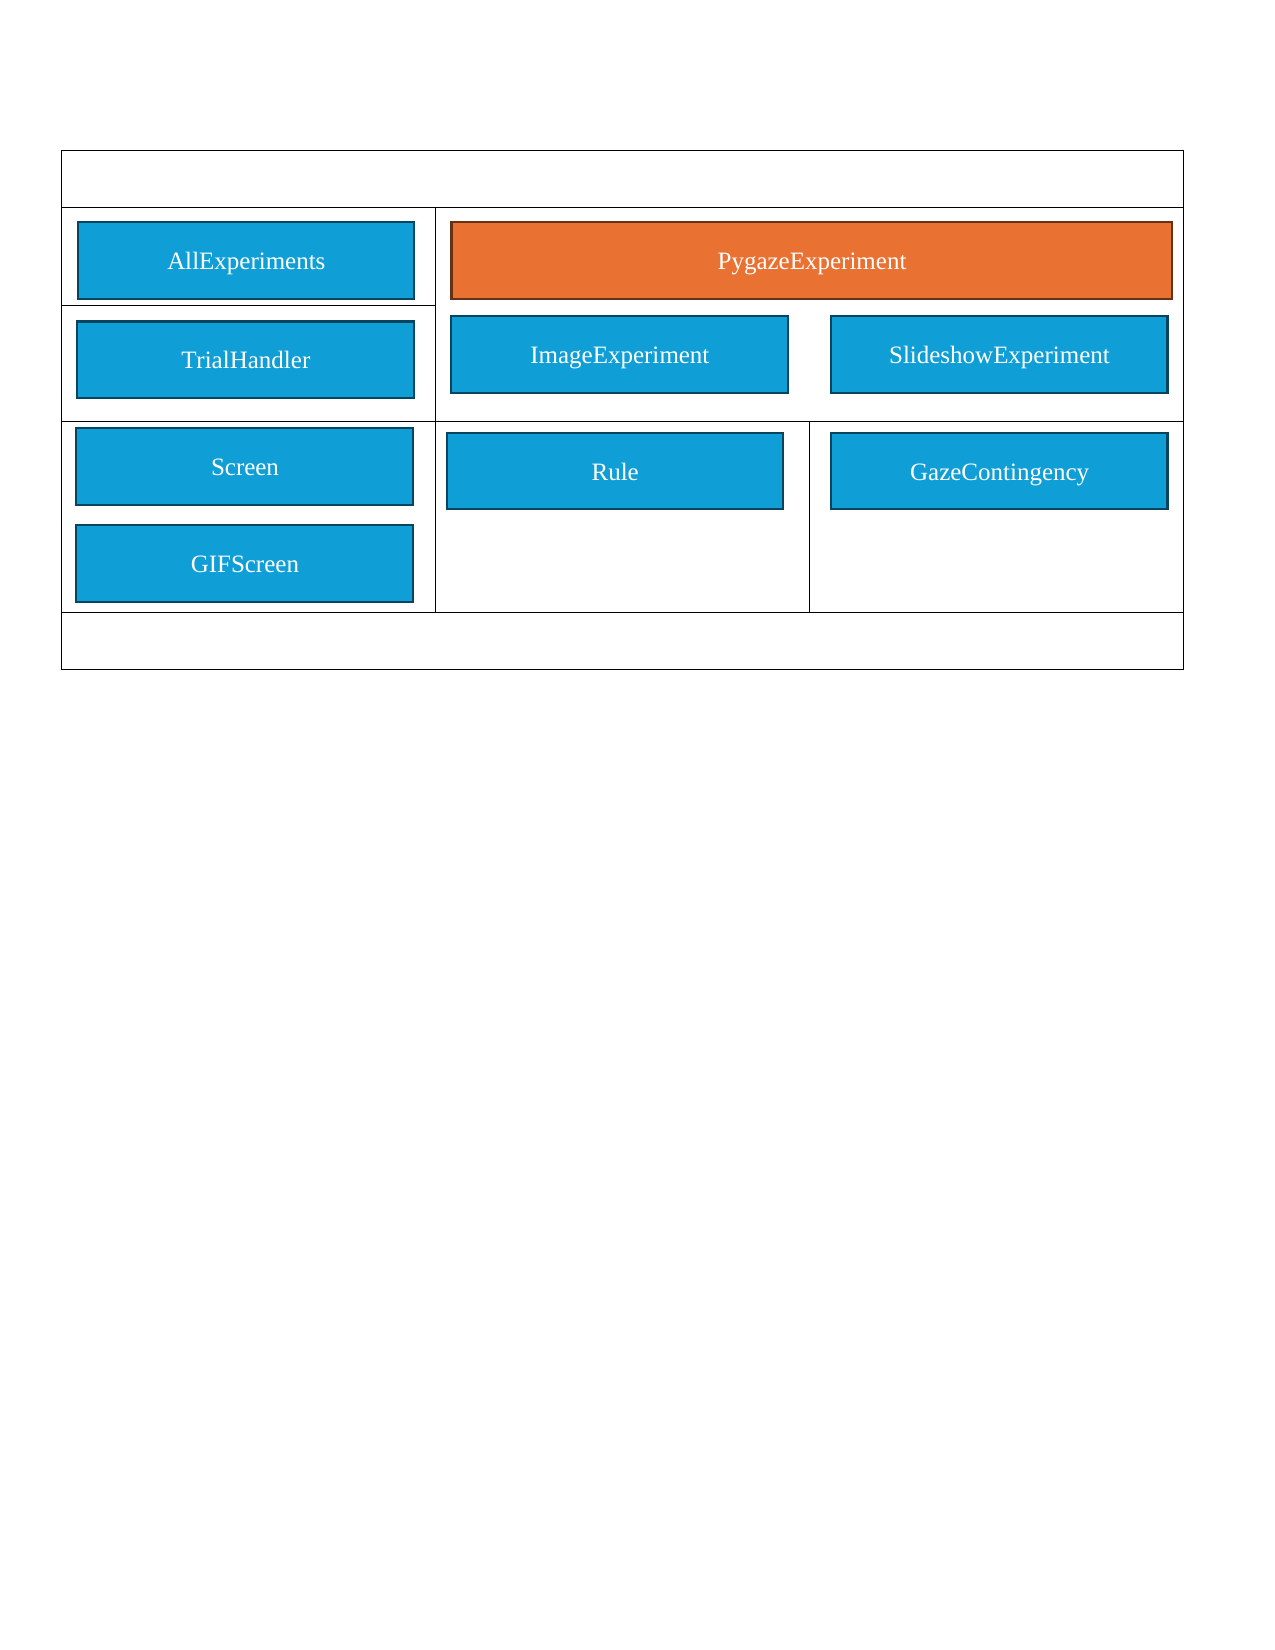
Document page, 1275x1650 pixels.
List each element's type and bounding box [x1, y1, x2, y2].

table_cell [62, 208, 435, 305]
table_header [62, 151, 1183, 207]
table_cell [436, 422, 809, 612]
table_cell [62, 306, 435, 421]
table_cell [810, 422, 1183, 612]
table_cell [62, 422, 435, 612]
table_cell [62, 613, 1183, 669]
table_cell [436, 208, 1183, 421]
